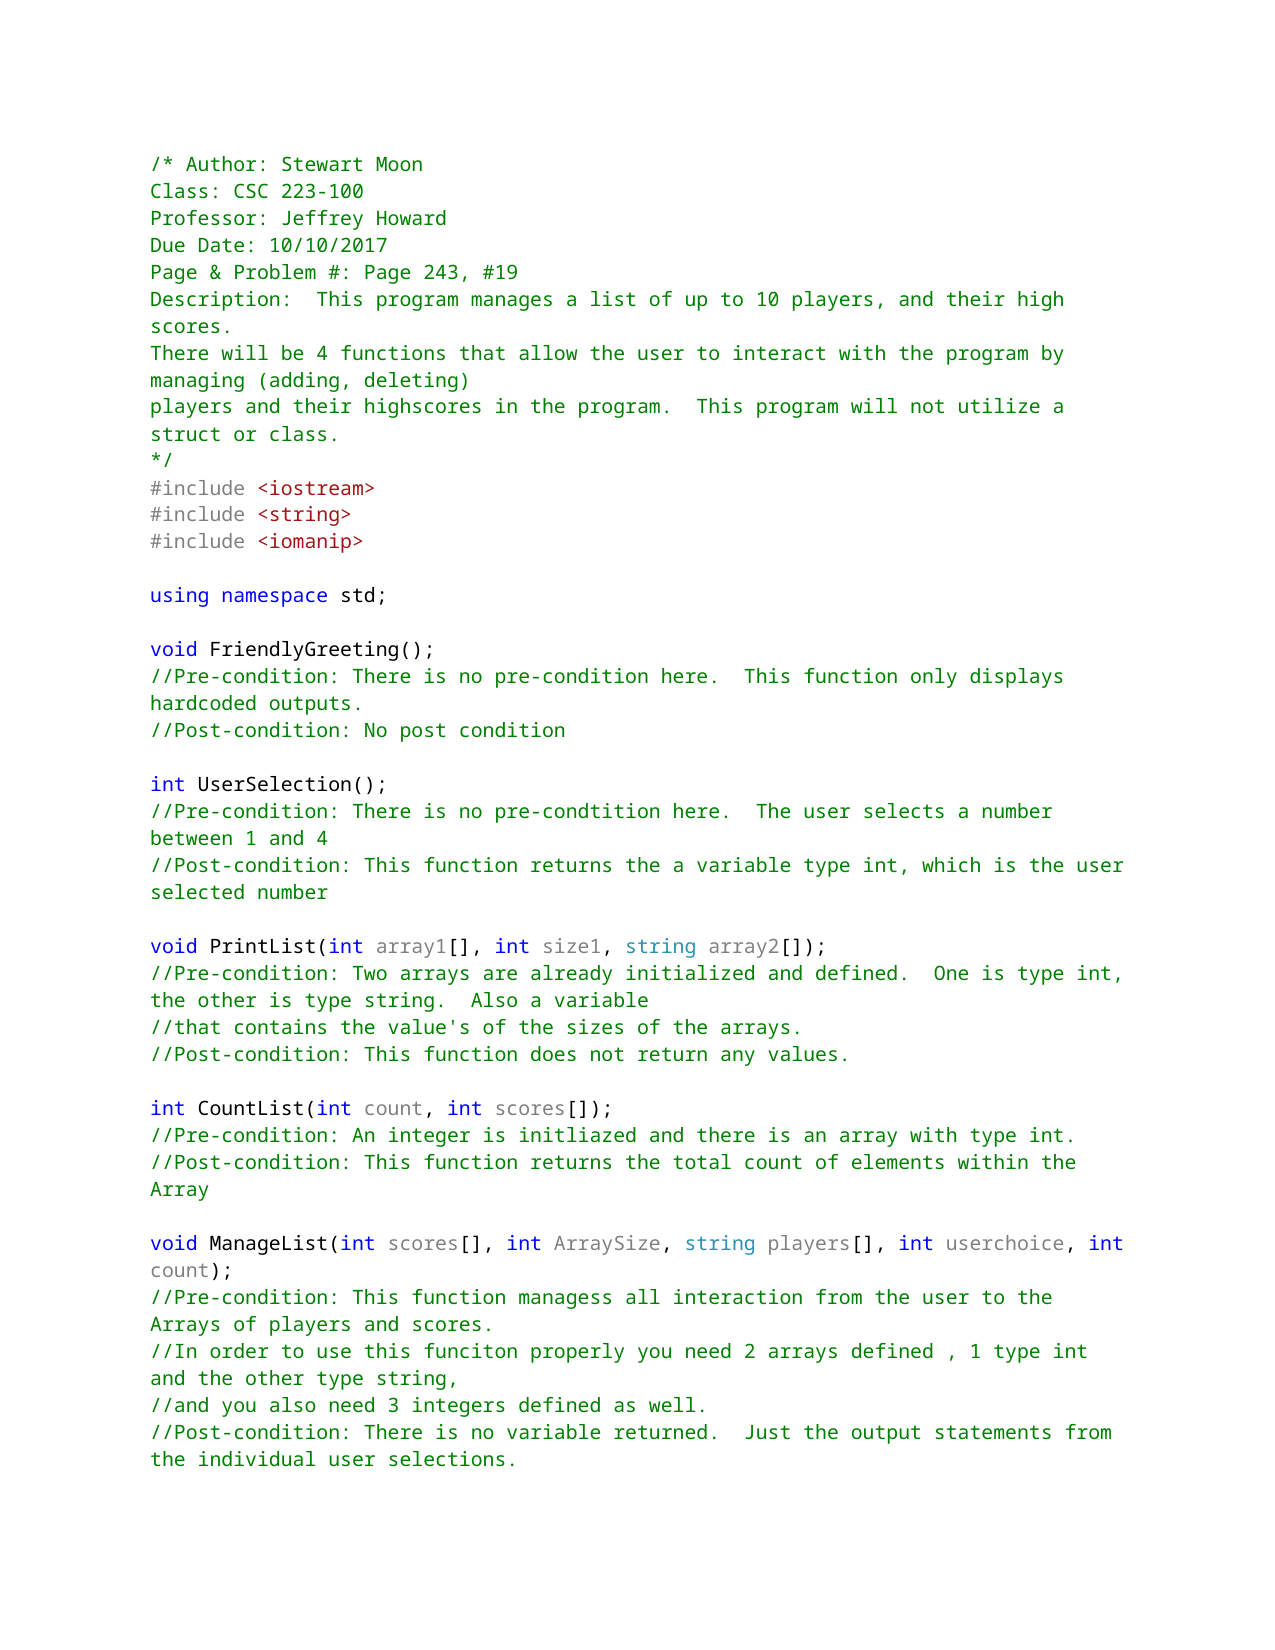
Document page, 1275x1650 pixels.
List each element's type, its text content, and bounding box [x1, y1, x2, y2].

text */ [150, 447, 1125, 474]
text //Pre-condition: There is no pre-condtition here. The user selects a number between 1 and 4 [150, 797, 1125, 851]
text void PrintList(int array1[], int size1, string array2[]); [150, 932, 1125, 959]
text //Post-condition: This function returns the total count of elements within the Array [150, 1148, 1125, 1202]
text void FriendlyGreeting(); [150, 636, 1125, 663]
text #include <iomanip> [150, 528, 1125, 555]
text //Post-condition: There is no variable returned. Just the output statements from the individual user selections. [150, 1418, 1125, 1472]
text Description: This program manages a list of up to 10 players, and their high scores. [150, 285, 1125, 339]
text #include <iostream> [150, 474, 1125, 501]
text //that contains the value's of the sizes of the arrays. [150, 1013, 1125, 1040]
text //Post-condition: No post condition [150, 717, 1125, 743]
text //Pre-condition: An integer is initliazed and there is an array with type int. [150, 1121, 1125, 1148]
text //Pre-condition: There is no pre-condition here. This function only displays hardcoded outputs. [150, 663, 1125, 717]
text //and you also need 3 integers defined as well. [150, 1391, 1125, 1418]
text //In order to use this funciton properly you need 2 arrays defined , 1 type int and the other type string, [150, 1337, 1125, 1391]
text //Pre-condition: This function managess all interaction from the user to the Arrays of players and scores. [150, 1283, 1125, 1337]
text void ManageList(int scores[], int ArraySize, string players[], int userchoice, int count); [150, 1229, 1125, 1283]
text /* Author: Stewart Moon [150, 150, 1125, 177]
text //Post-condition: This function returns the a variable type int, which is the user selected number [150, 851, 1125, 905]
text //Pre-condition: Two arrays are already initialized and defined. One is type int, the other is type string. Also a variable [150, 959, 1125, 1013]
text There will be 4 functions that allow the user to interact with the program by managing (adding, deleting) [150, 339, 1125, 393]
text //Post-condition: This function does not return any values. [150, 1040, 1125, 1067]
text Due Date: 10/10/2017 [150, 231, 1125, 258]
text Page & Problem #: Page 243, #19 [150, 258, 1125, 285]
text int UserSelection(); [150, 771, 1125, 797]
text int CountList(int count, int scores[]); [150, 1094, 1125, 1121]
text Professor: Jeffrey Howard [150, 204, 1125, 231]
text using namespace std; [150, 582, 1125, 609]
text players and their highscores in the program. This program will not utilize a struct or class. [150, 393, 1125, 447]
text Class: CSC 223-100 [150, 177, 1125, 204]
text #include <string> [150, 501, 1125, 528]
